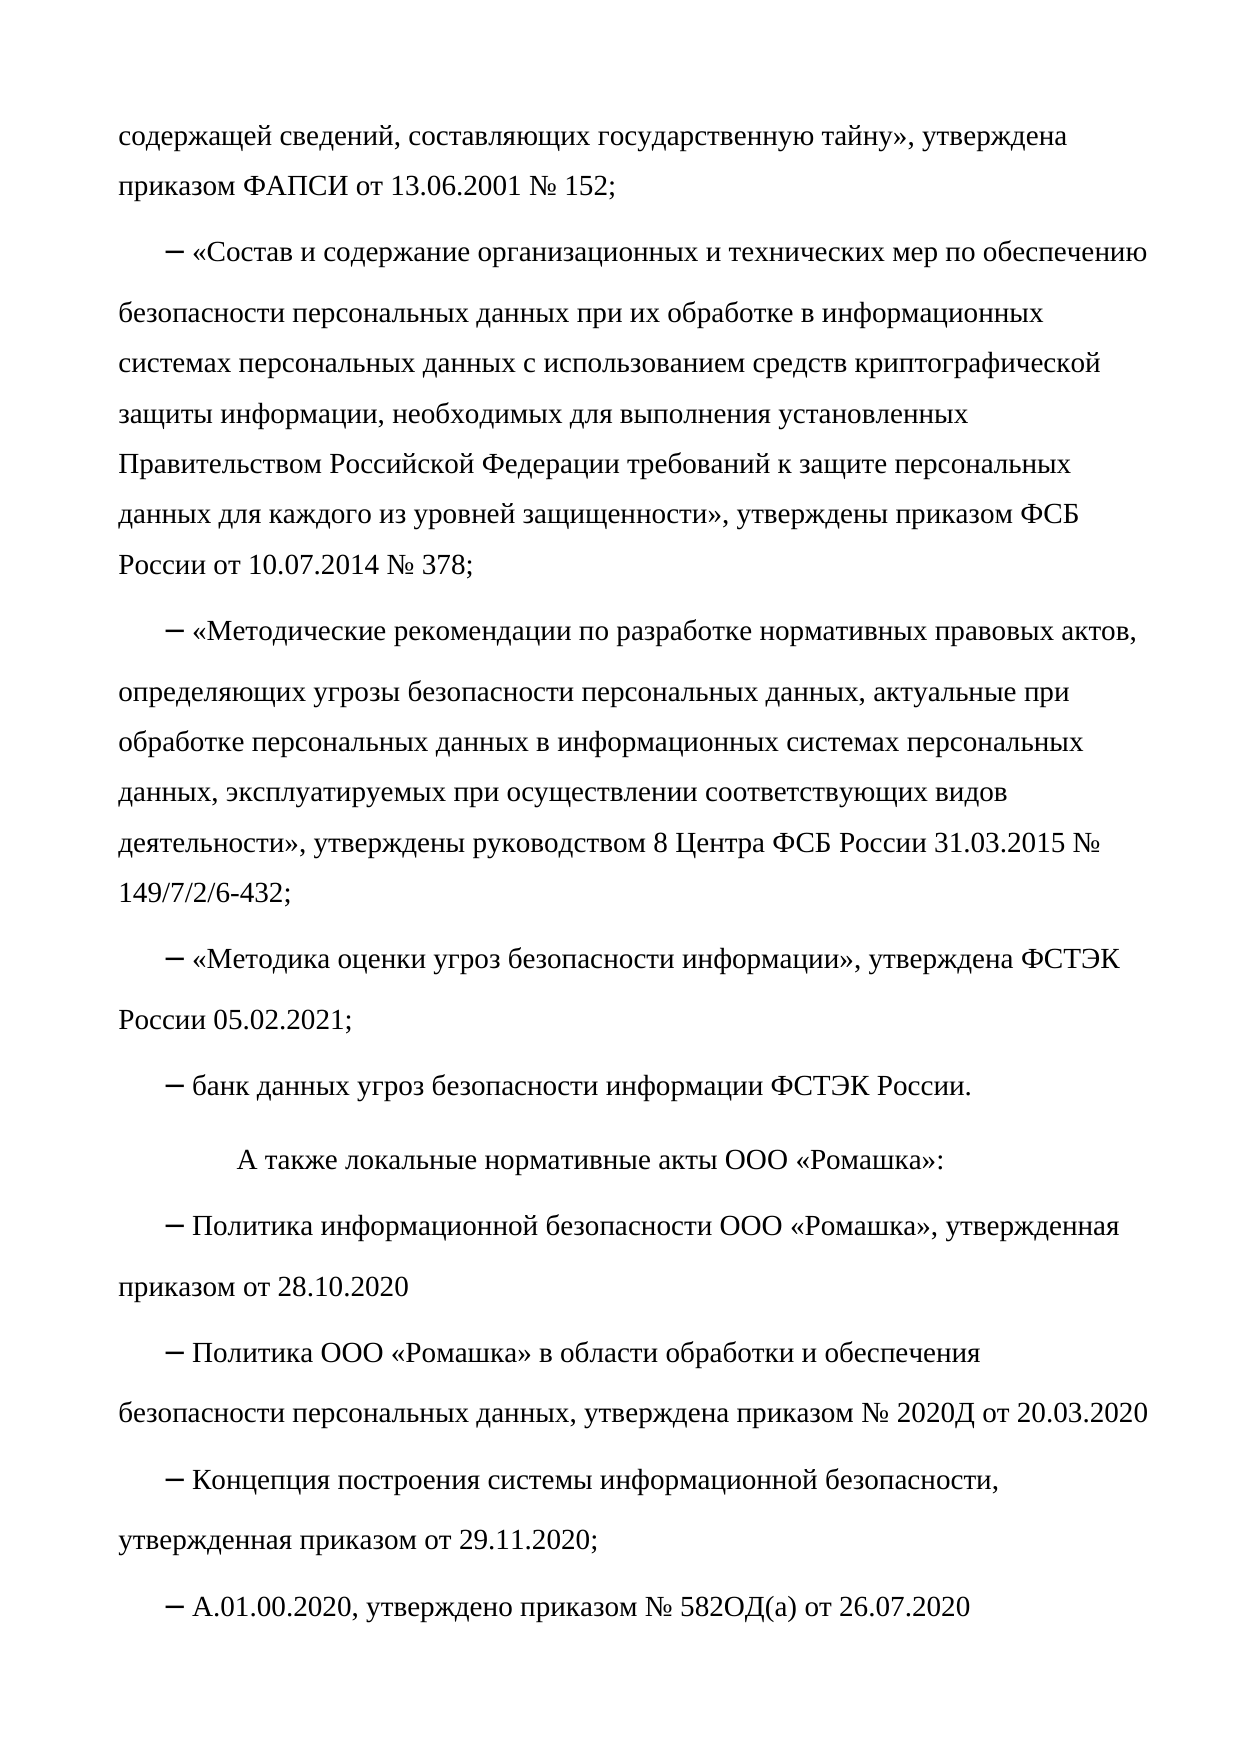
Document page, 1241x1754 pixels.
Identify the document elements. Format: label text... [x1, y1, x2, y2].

list банк данных угроз безопасности информации ФСТЭК России. [118, 1052, 1152, 1112]
list «Методика оценки угроз безопасности информации», утверждена ФСТЭК России 05.02.2021; [118, 925, 1152, 1035]
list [118, 118, 1152, 202]
list «Методические рекомендации по разработке нормативных правовых актов, определяющих угрозы безопасности персональных данных, актуальные при обработке персональных данных в информационных системах персональных данных, эксплуатируемых при осуществлении соответствующих видов деятельности», утверждены руководством 8 Центра ФСБ России 31.03.2015 № 149/7/2/6-432; [118, 597, 1152, 908]
list Политика ООО «Ромашка» в области обработки и обеспечения безопасности персональных данных, утверждена приказом № 2020Д от 20.03.2020 [118, 1319, 1152, 1429]
list Концепция построения системы информационной безопасности, утвержденная приказом от 29.11.2020; [118, 1446, 1152, 1556]
text А также локальные нормативные акты ООО «Ромашка»: [192, 1142, 1152, 1175]
list А.01.00.2020, утверждено приказом № 582ОД(а) от 26.07.2020 [118, 1573, 1152, 1633]
list «Состав и содержание организационных и технических мер по обеспечению безопасности персональных данных при их обработке в информационных системах персональных данных с использованием средств криптографической защиты информации, необходимых для выполнения установленных Правительством Российской Федерации требований к защите персональных данных для каждого из уровней защищенности», утверждены приказом ФСБ России от 10.07.2014 № 378; [118, 219, 1152, 580]
list Политика информационной безопасности ООО «Ромашка», утвержденная приказом от 28.10.2020 [118, 1192, 1152, 1302]
